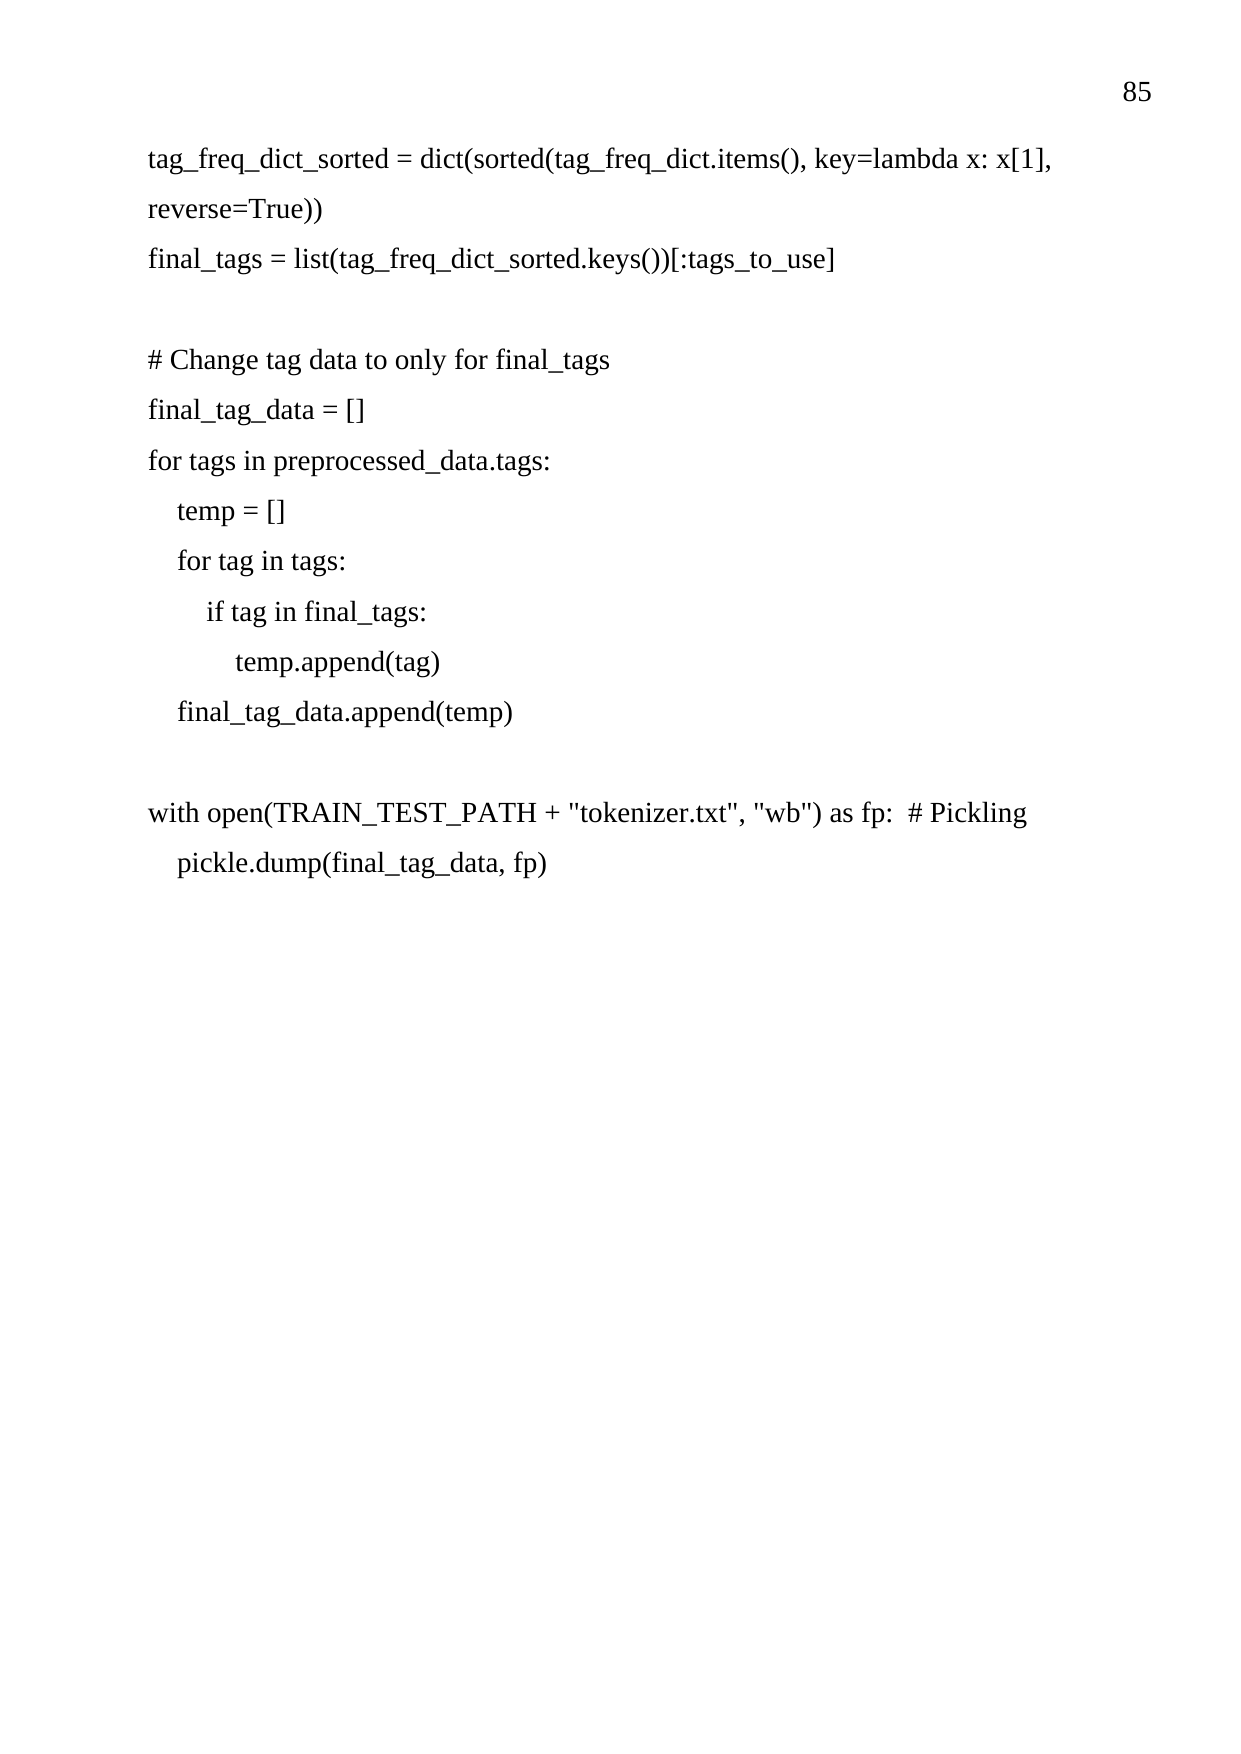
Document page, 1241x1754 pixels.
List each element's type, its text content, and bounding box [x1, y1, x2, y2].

text for tags in preprocessed_data.tags: [148, 443, 1152, 476]
text final_tag_data = [] [148, 392, 1152, 426]
text temp = [] [148, 493, 1152, 527]
text # Change tag data to only for final_tags [148, 342, 1152, 376]
text final_tags = list(tag_freq_dict_sorted.keys())[:tags_to_use] [148, 242, 1152, 275]
text if tag in final_tags: [148, 594, 1152, 627]
text temp.append(tag) [148, 644, 1152, 678]
text pickle.dump(final_tag_data, fp) [148, 845, 1152, 879]
text tag_freq_dict_sorted = dict(sorted(tag_freq_dict.items(), key=lambda x: x[1], reverse=True)) [148, 141, 1152, 225]
text for tag in tags: [148, 543, 1152, 577]
text final_tag_data.append(temp) [148, 694, 1152, 728]
text with open(TRAIN_TEST_PATH + "tokenizer.txt", "wb") as fp: # Pickling [148, 795, 1152, 828]
